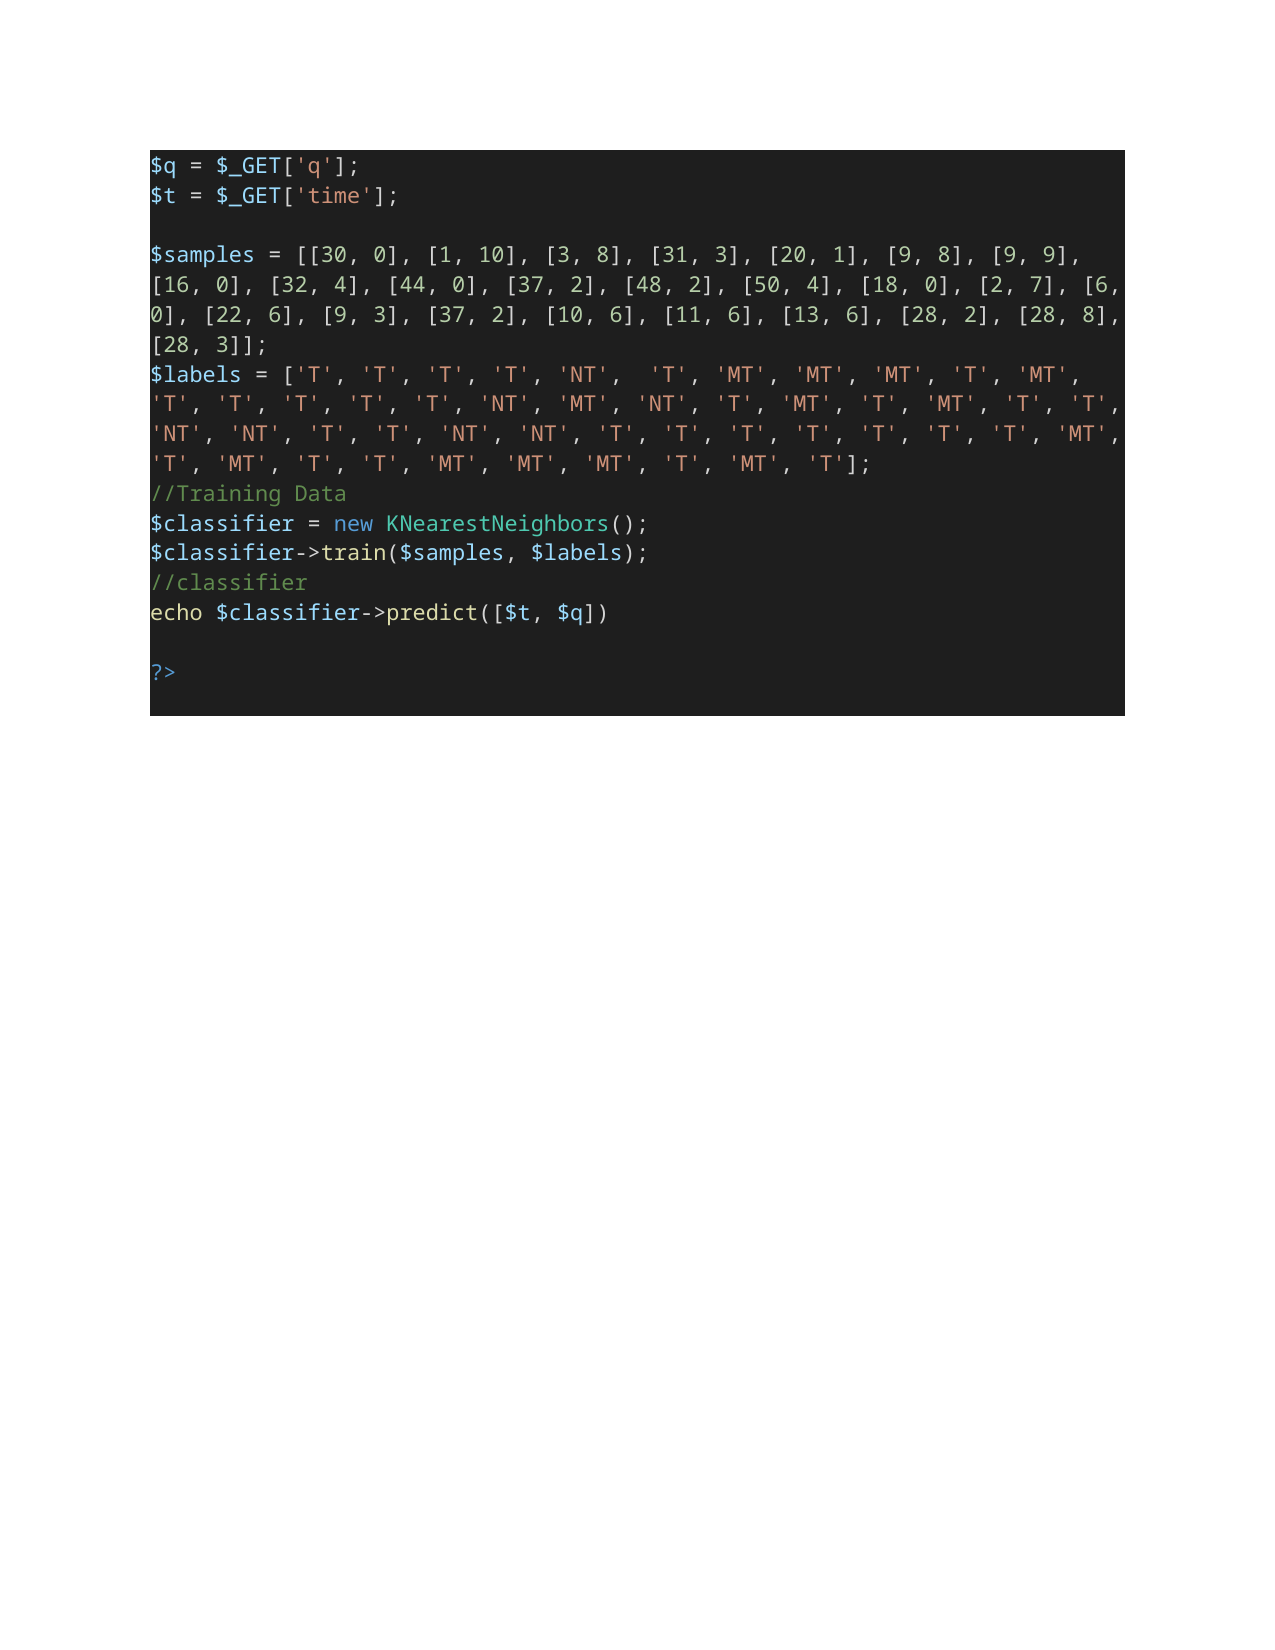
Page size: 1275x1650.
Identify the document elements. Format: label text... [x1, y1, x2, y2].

text $classifier = new KNearestNeighbors(); [150, 507, 1125, 537]
text //classifier [150, 567, 1125, 597]
text ?> [150, 656, 1125, 686]
text $classifier->train($samples, $labels); [150, 537, 1125, 567]
text echo $classifier->predict([$t, $q]) [150, 597, 1125, 627]
text $samples = [[30, 0], [1, 10], [3, 8], [31, 3], [20, 1], [9, 8], [9, 9], [16, 0], [32, 4], [44, 0], [37, 2], [48, 2], [50, 4], [18, 0], [2, 7], [6, 0], [22, 6], [9, 3], [37, 2], [10, 6], [11, 6], [13, 6], [28, 2], [28, 8], [28, 3]]; [150, 239, 1125, 358]
text $labels = ['T', 'T', 'T', 'T', 'NT', 'T', 'MT', 'MT', 'MT', 'T', 'MT', 'T', 'T', 'T', 'T', 'T', 'NT', 'MT', 'NT', 'T', 'MT', 'T', 'MT', 'T', 'T', 'NT', 'NT', 'T', 'T', 'NT', 'NT', 'T', 'T', 'T', 'T', 'T', 'T', 'T', 'MT', 'T', 'MT', 'T', 'T', 'MT', 'MT', 'MT', 'T', 'MT', 'T']; [150, 358, 1125, 478]
text $t = $_GET['time']; [150, 180, 1125, 209]
text $q = $_GET['q']; [150, 150, 1125, 180]
text //Training Data [150, 478, 1125, 507]
